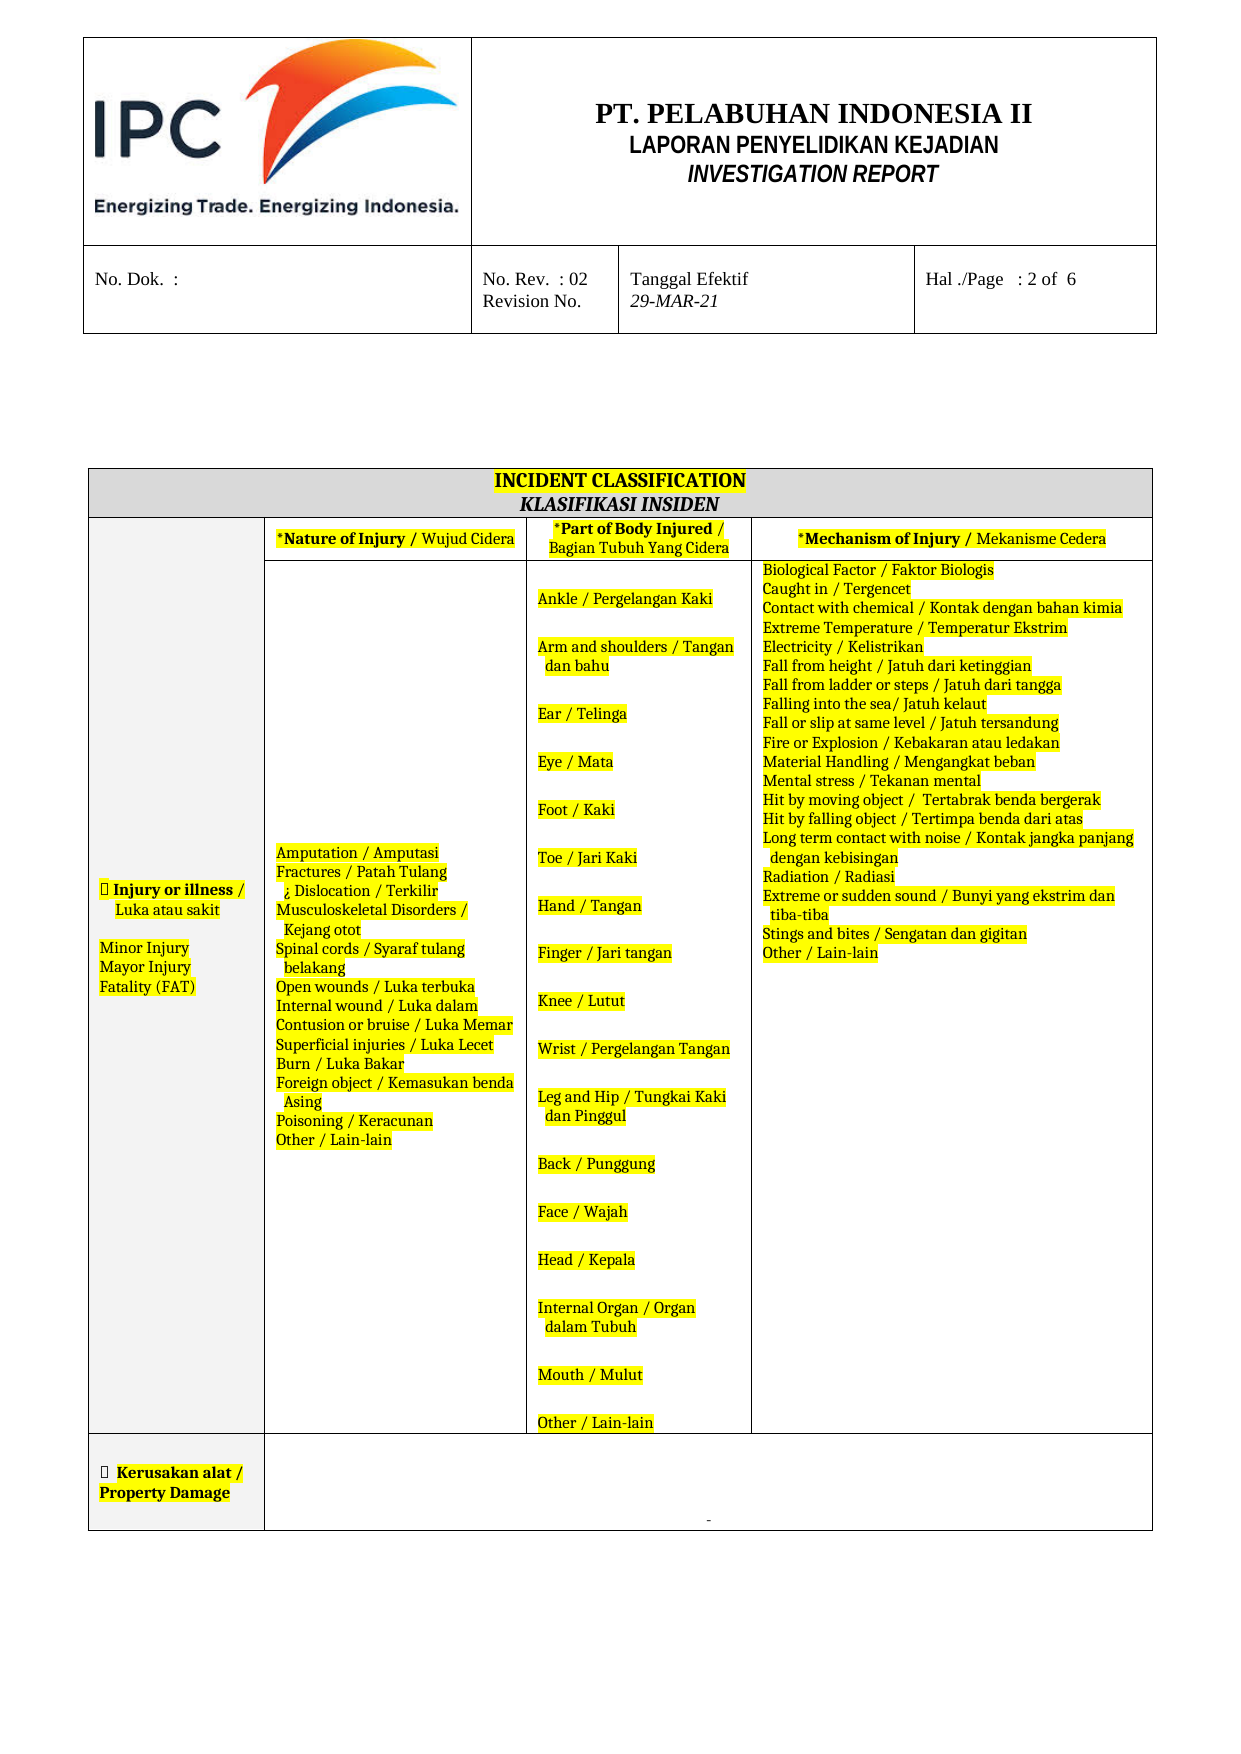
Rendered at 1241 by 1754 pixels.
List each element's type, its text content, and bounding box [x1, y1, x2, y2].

table_cell *Part of Body Injured / Bagian Tubuh Yang Cidera [527, 518, 751, 559]
table_cell - [265, 1434, 1152, 1529]
table_cell Ankle / Pergelangan Kaki Arm and shoulders / Tangan dan bahu Ear / Telinga Eye / Mata Foot / Kaki Toe / Jari Kaki Hand / Tangan Finger / Jari tangan Knee / Lutut Wrist / Pergelangan Tangan Leg and Hip / Tungkai Kaki dan Pinggul Back / Punggung Face / Wajah Head / Kepala Internal Organ / Organ dalam Tubuh Mouth / Mulut Other / Lain-lain [527, 561, 751, 1433]
table_cell Biological Factor / Faktor Biologis Caught in / Tergencet Contact with chemical / Kontak dengan bahan kimia Extreme Temperature / Temperatur Ekstrim Electricity / Kelistrikan Fall from height / Jatuh dari ketinggian Fall from ladder or steps / Jatuh dari tangga Falling into the sea/ Jatuh kelaut Fall or slip at same level / Jatuh tersandung Fire or Explosion / Kebakaran atau ledakan Material Handling / Mengangkat beban Mental stress / Tekanan mental Hit by moving object / Tertabrak benda bergerak Hit by falling object / Tertimpa benda dari atas Long term contact with noise / Kontak jangka panjang dengan kebisingan Radiation / Radiasi Extreme or sudden sound / Bunyi yang ekstrim dan tiba-tiba Stings and bites / Sengatan dan gigitan Other / Lain-lain [752, 561, 1152, 1433]
table_cell *Nature of Injury / Wujud Cidera [265, 518, 526, 559]
table_cell *Mechanism of Injury / Mekanisme Cedera [752, 518, 1152, 559]
table_header INCIDENT CLASSIFICATION KLASIFIKASI INSIDEN [89, 469, 1152, 517]
table_cell  Kerusakan alat / Property Damage [89, 1434, 264, 1529]
table_cell Amputation / Amputasi Fractures / Patah Tulang ¿ Dislocation / Terkilir Musculoskeletal Disorders / Kejang otot Spinal cords / Syaraf tulang belakang Open wounds / Luka terbuka Internal wound / Luka dalam Contusion or bruise / Luka Memar Superficial injuries / Luka Lecet Burn / Luka Bakar Foreign object / Kemasukan benda Asing Poisoning / Keracunan Other / Lain-lain [265, 561, 526, 1433]
table_cell  Injury or illness / Luka atau sakit Minor Injury Mayor Injury Fatality (FAT) [89, 518, 264, 1433]
picture [94, 38, 460, 217]
